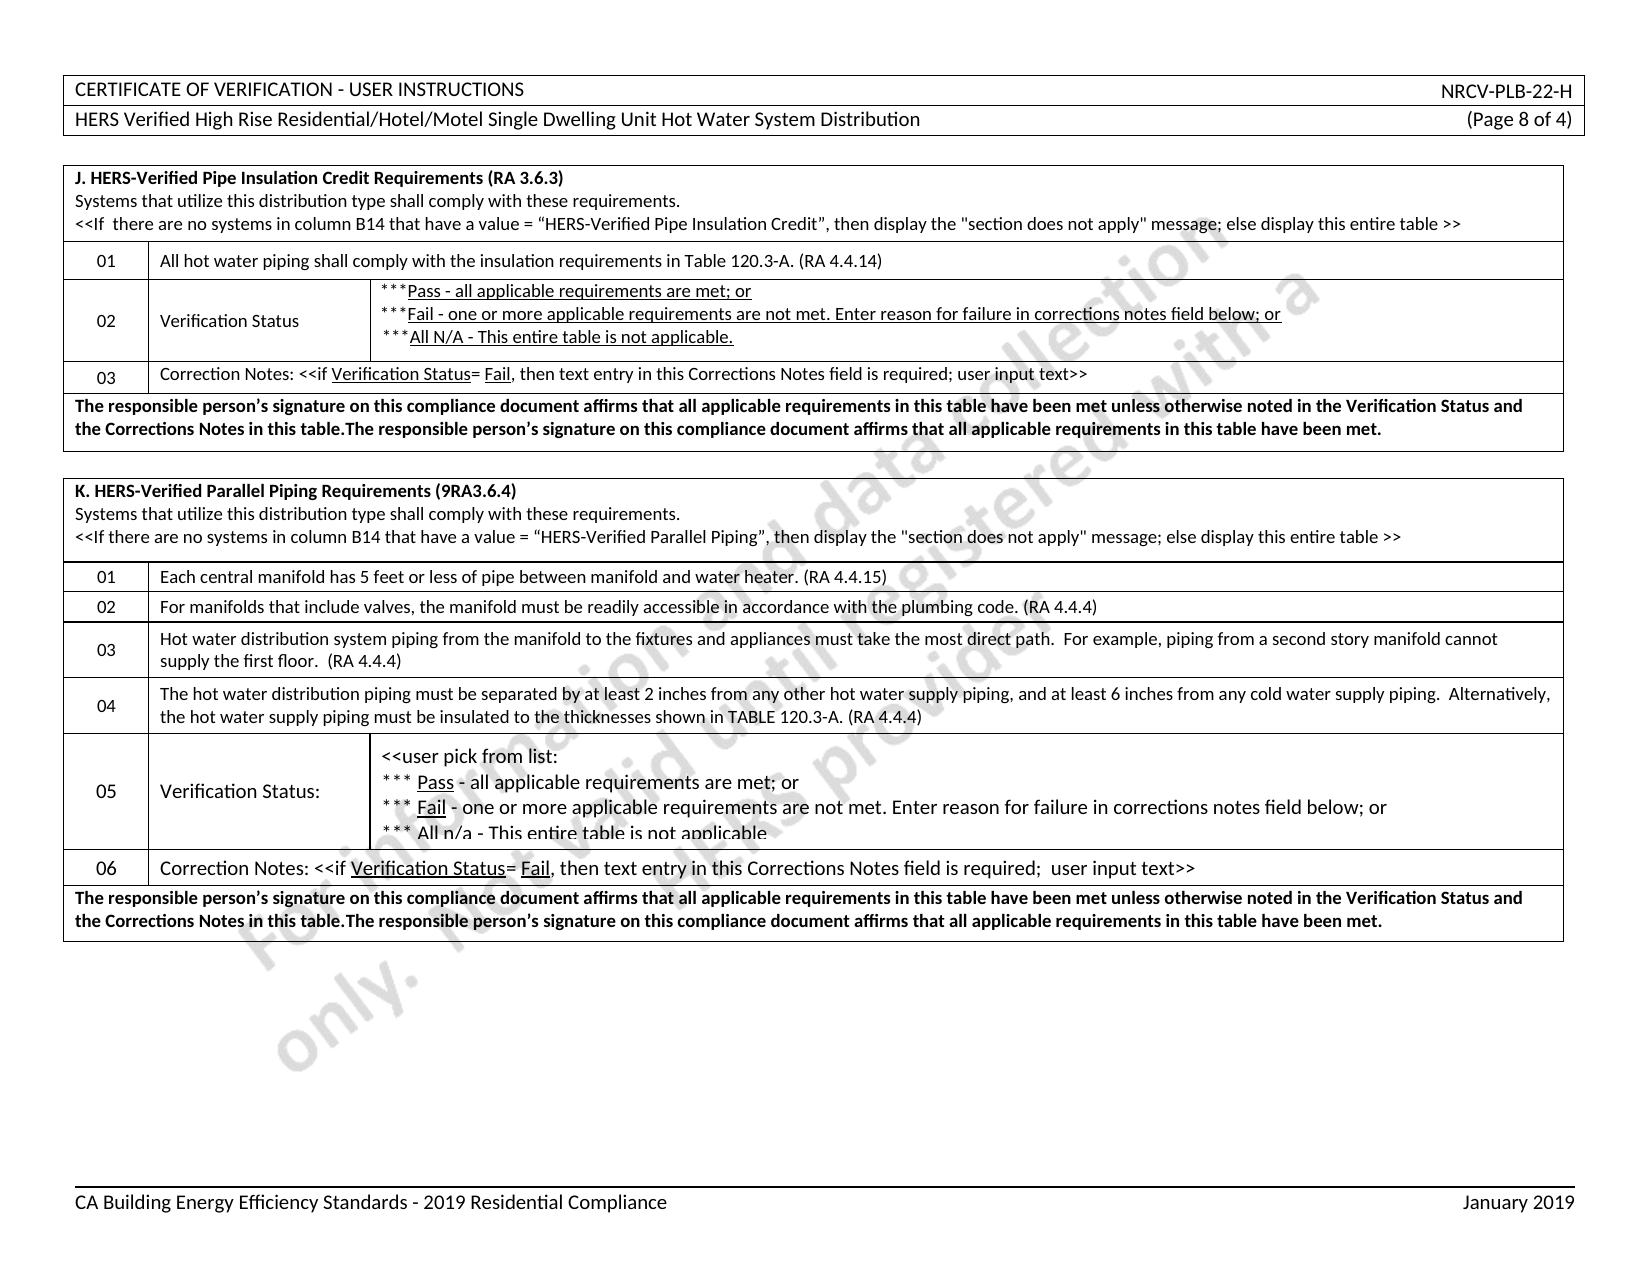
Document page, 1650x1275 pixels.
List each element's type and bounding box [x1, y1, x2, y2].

table_cell [64, 362, 148, 393]
table_cell [64, 280, 148, 361]
table_header [64, 166, 1563, 241]
table_cell [149, 678, 1563, 733]
table_cell [64, 678, 148, 733]
table_cell [149, 850, 1563, 885]
table_cell [149, 623, 1563, 677]
table_cell [64, 886, 1563, 941]
table_cell [64, 563, 148, 591]
table_cell [64, 623, 148, 677]
table_cell [149, 242, 1563, 279]
table_cell [149, 563, 1563, 591]
table_cell [64, 734, 148, 849]
table_cell [149, 734, 369, 849]
table_cell [64, 394, 1563, 451]
table_header [64, 479, 1563, 561]
table_cell [371, 734, 1563, 849]
table_cell [149, 362, 1563, 393]
table_cell [149, 592, 1563, 621]
table_cell [371, 280, 1563, 361]
table_cell [64, 850, 148, 885]
table_cell [64, 242, 148, 279]
table_cell [64, 592, 148, 621]
table_cell [149, 280, 370, 361]
